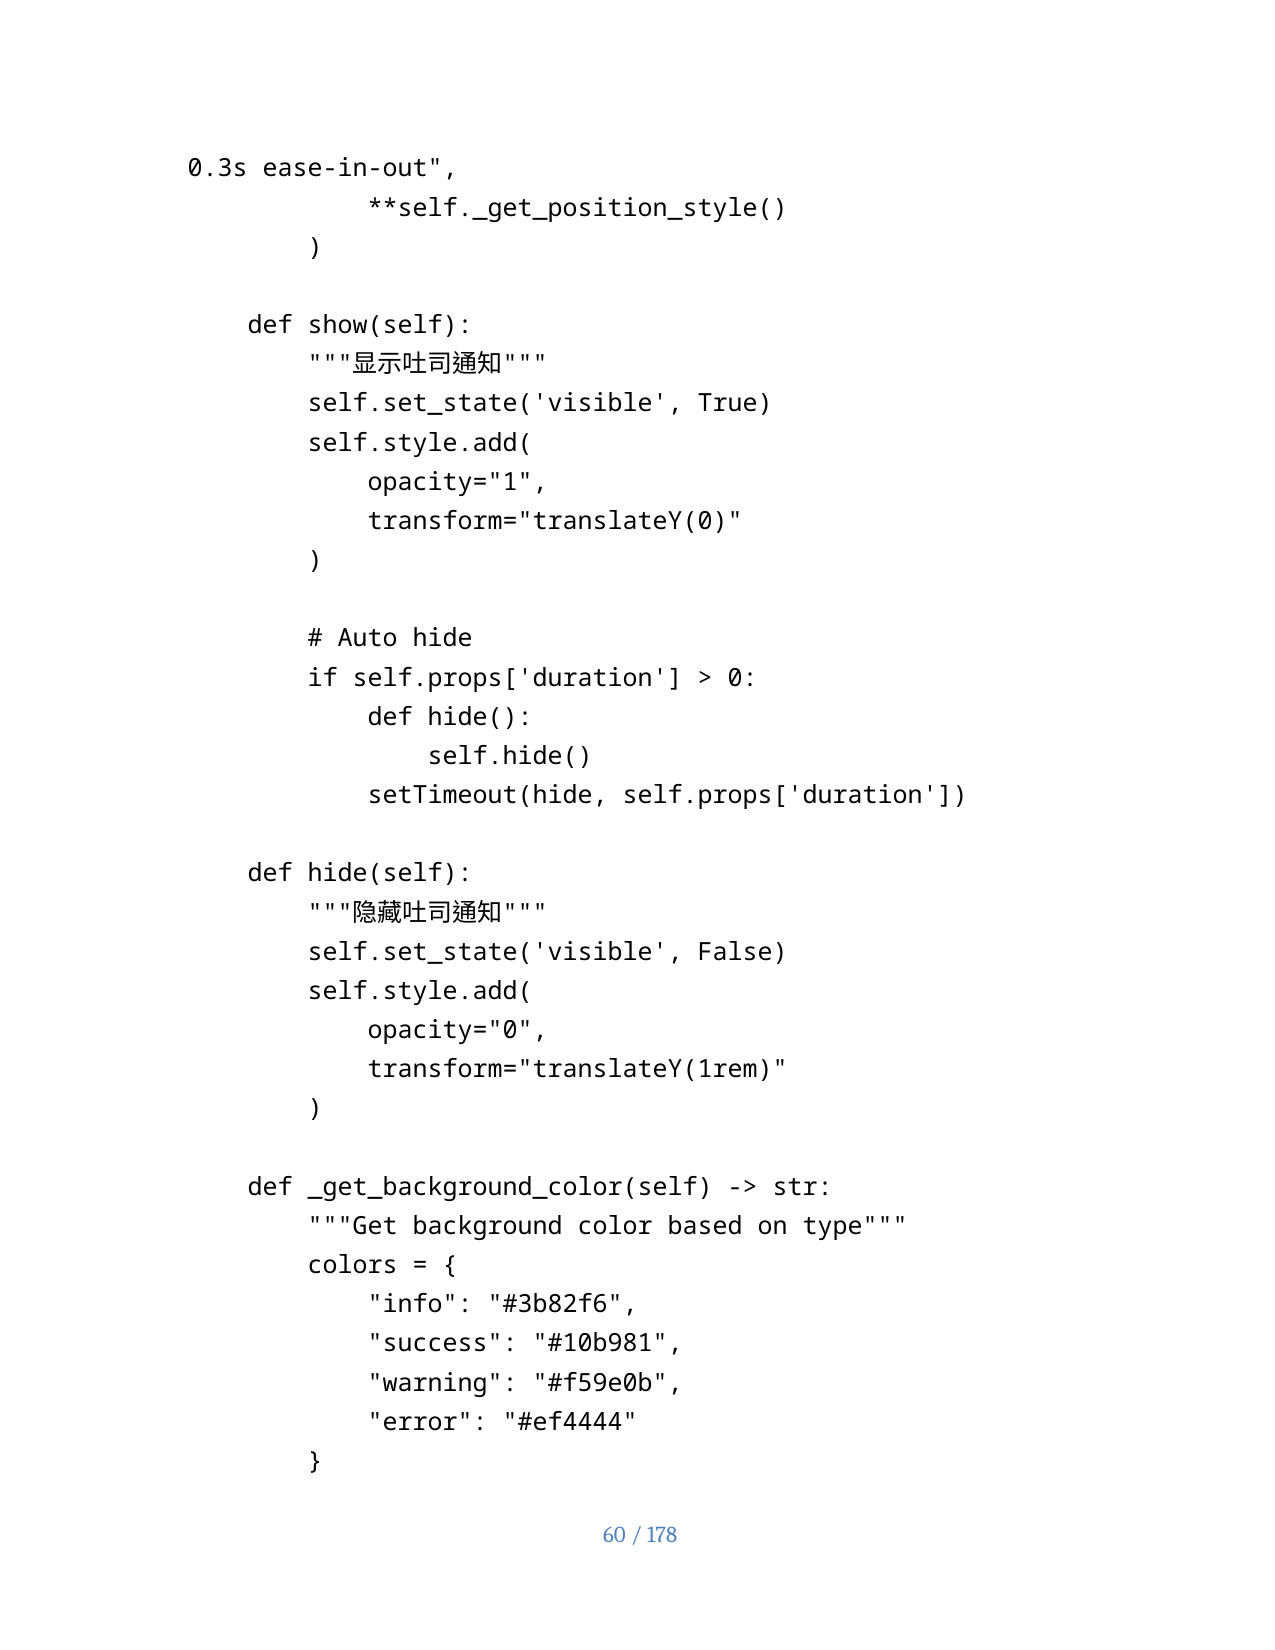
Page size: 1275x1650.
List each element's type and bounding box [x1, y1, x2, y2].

text [187, 150, 1087, 1477]
